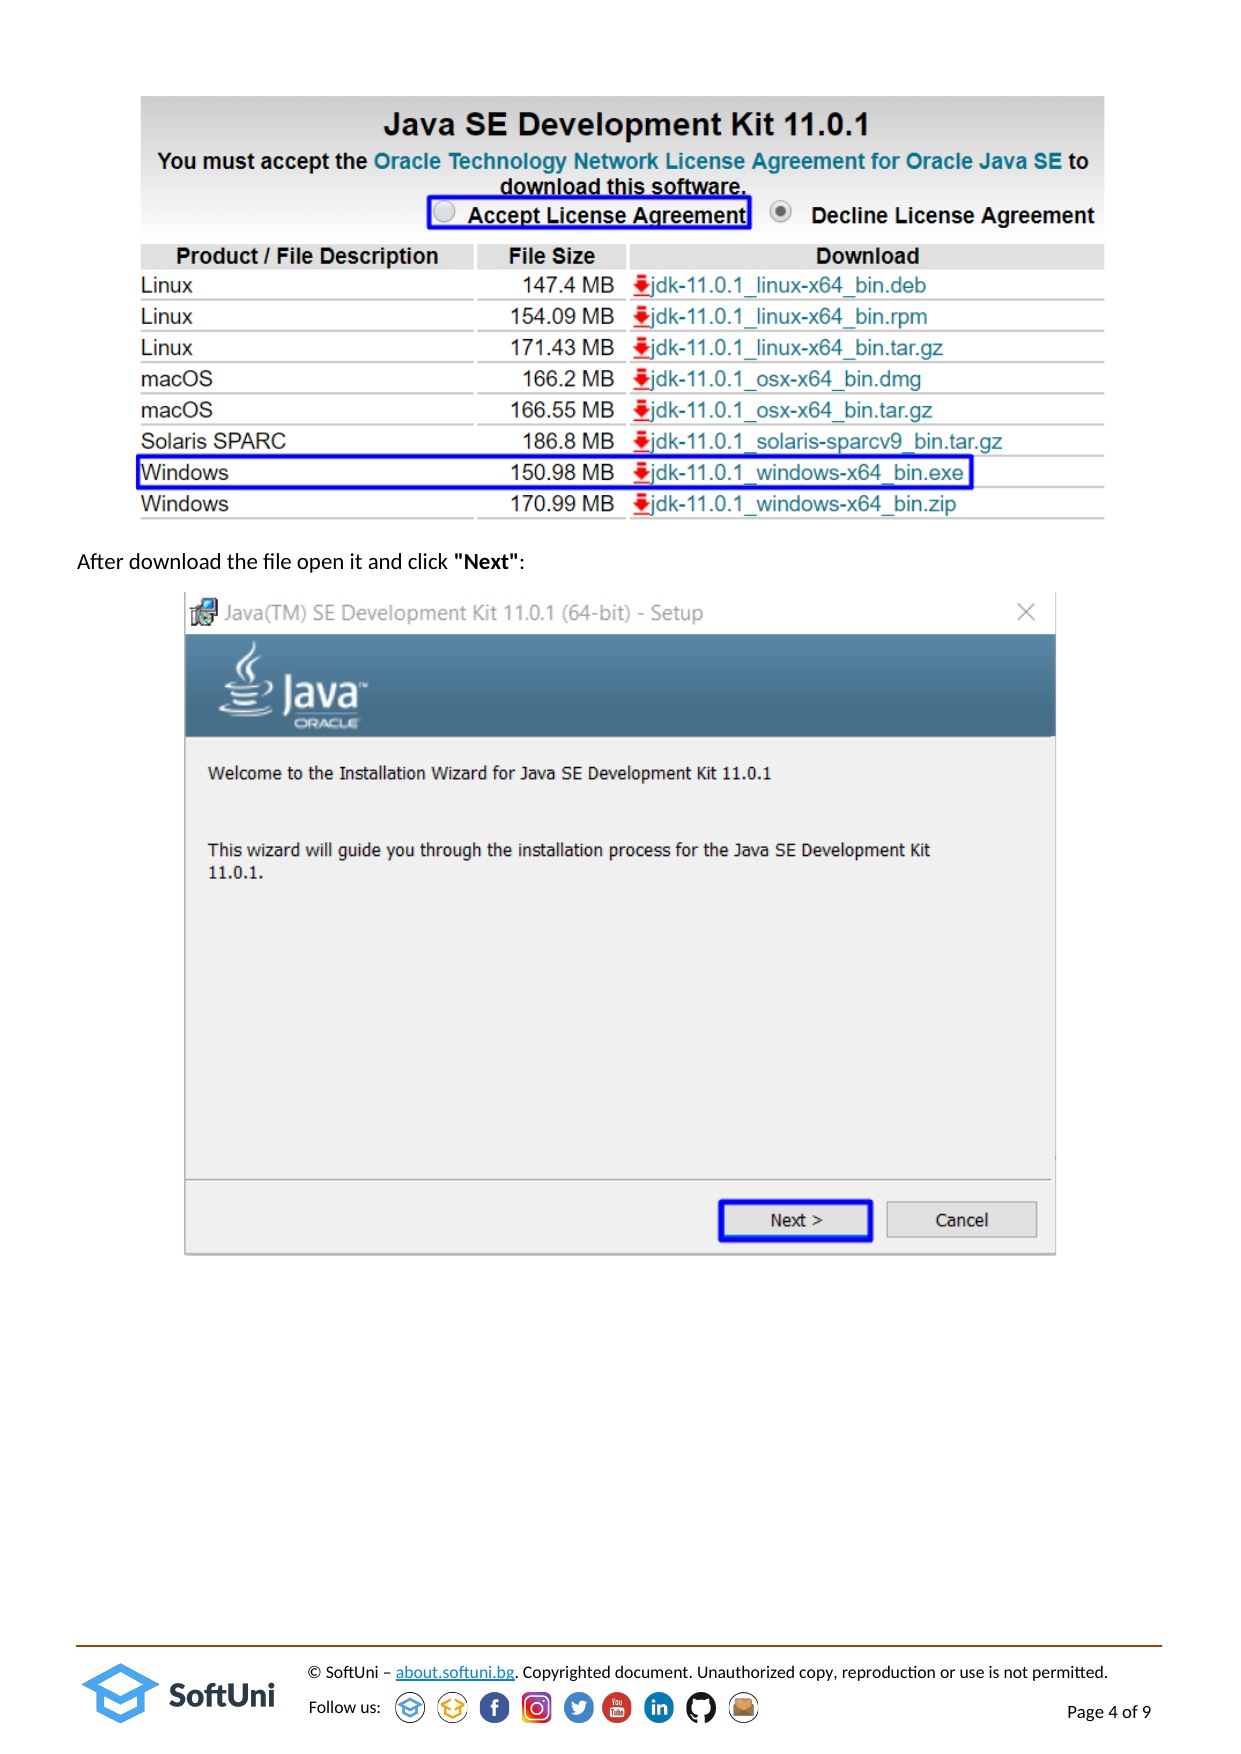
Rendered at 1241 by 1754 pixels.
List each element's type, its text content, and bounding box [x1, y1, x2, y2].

picture [658, 1705, 667, 1714]
picture [522, 1692, 552, 1723]
picture [728, 1692, 759, 1723]
picture [395, 1692, 425, 1723]
picture [686, 1692, 716, 1723]
picture [644, 1714, 653, 1723]
picture [437, 1692, 468, 1723]
picture [564, 1692, 594, 1723]
picture [665, 1714, 674, 1723]
text After download the file open it and click "Next": [77, 547, 1163, 575]
picture [135, 95, 1105, 531]
picture [479, 1692, 510, 1723]
picture [602, 1692, 632, 1723]
picture [75, 1658, 281, 1729]
picture [183, 592, 1057, 1256]
picture [665, 1692, 674, 1701]
picture [644, 1692, 653, 1701]
